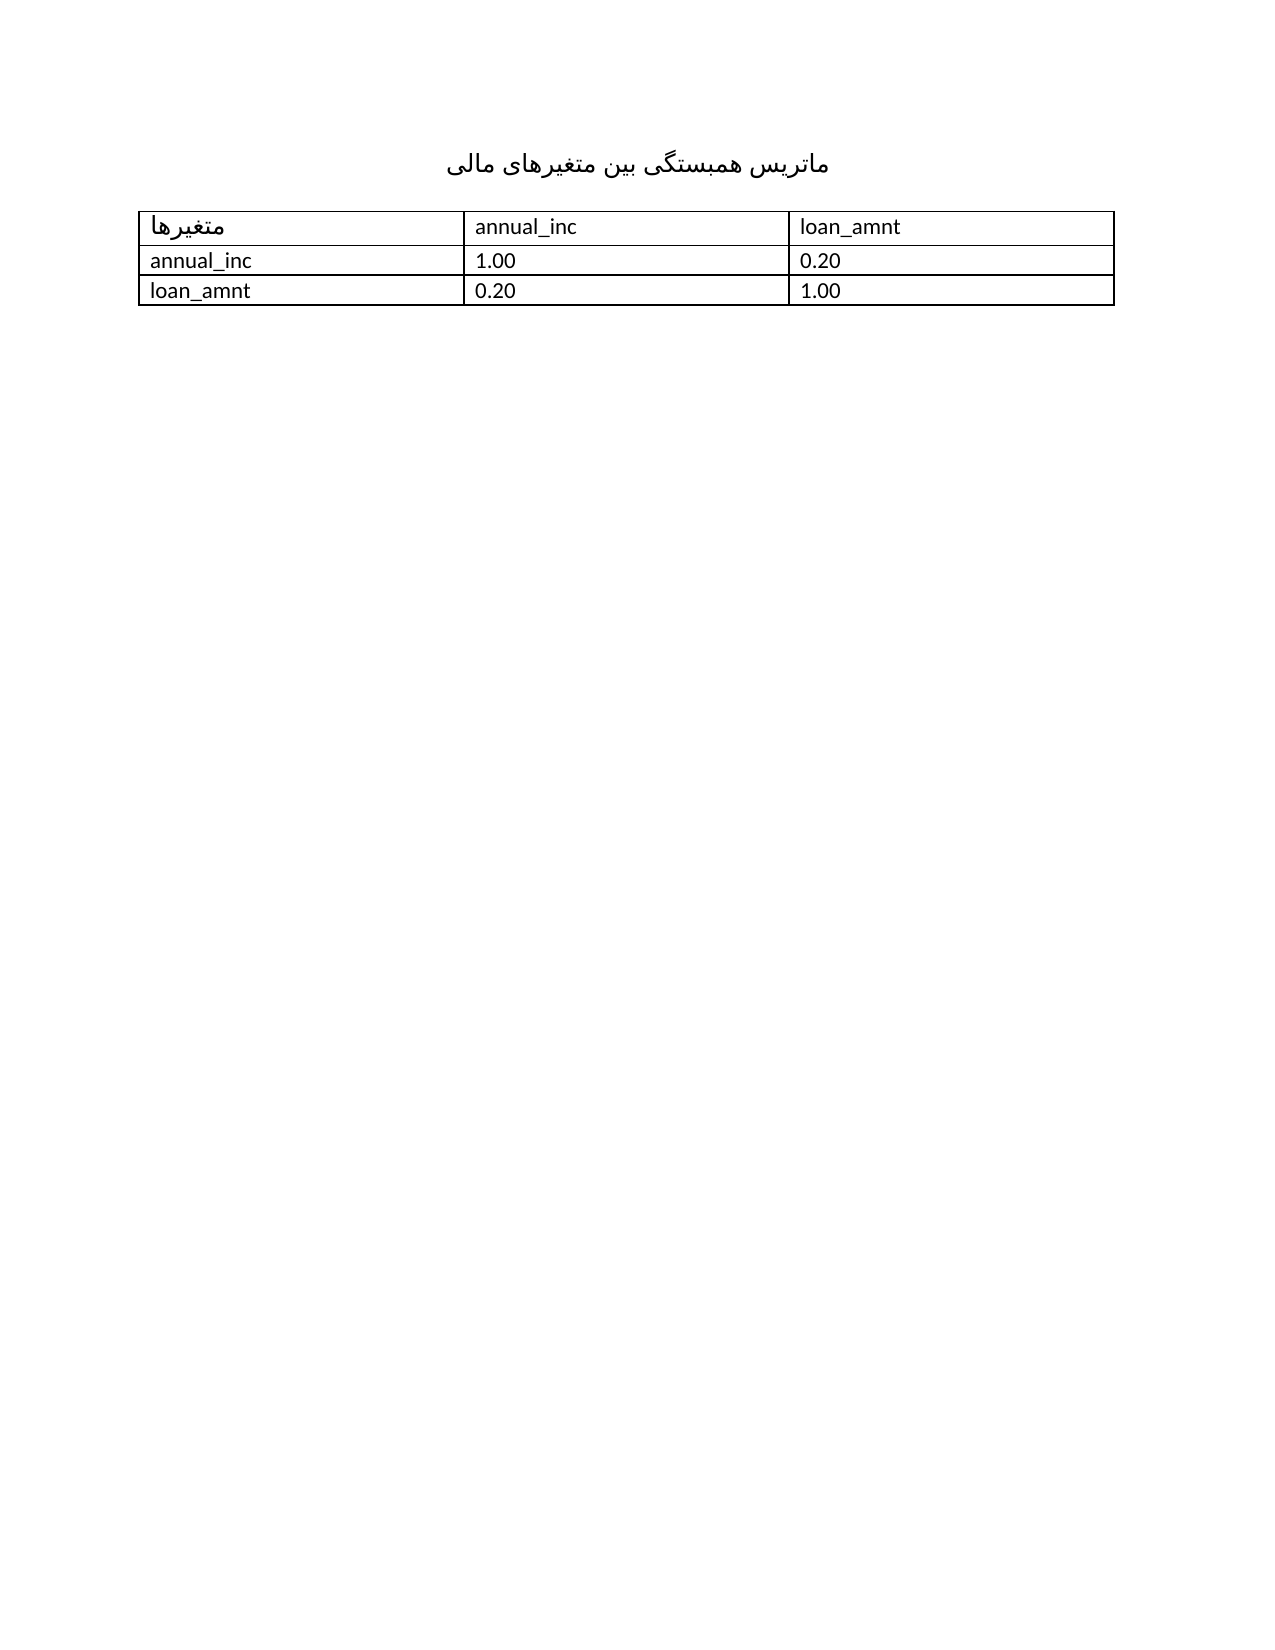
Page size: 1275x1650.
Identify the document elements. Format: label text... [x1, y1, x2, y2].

table_header annual_inc [465, 215, 788, 249]
table_cell 0.20 [465, 286, 788, 320]
table_cell annual_inc [140, 251, 463, 284]
table_cell 1.00 [465, 251, 788, 284]
table_cell loan_amnt [140, 286, 463, 320]
table_header متغیرها [140, 215, 463, 249]
table_header loan_amnt [790, 215, 1113, 249]
table_cell 0.20 [790, 251, 1113, 284]
text ماتریس همبستگی بین متغیرهای مالی [150, 150, 1125, 213]
table_cell 1.00 [790, 286, 1113, 320]
